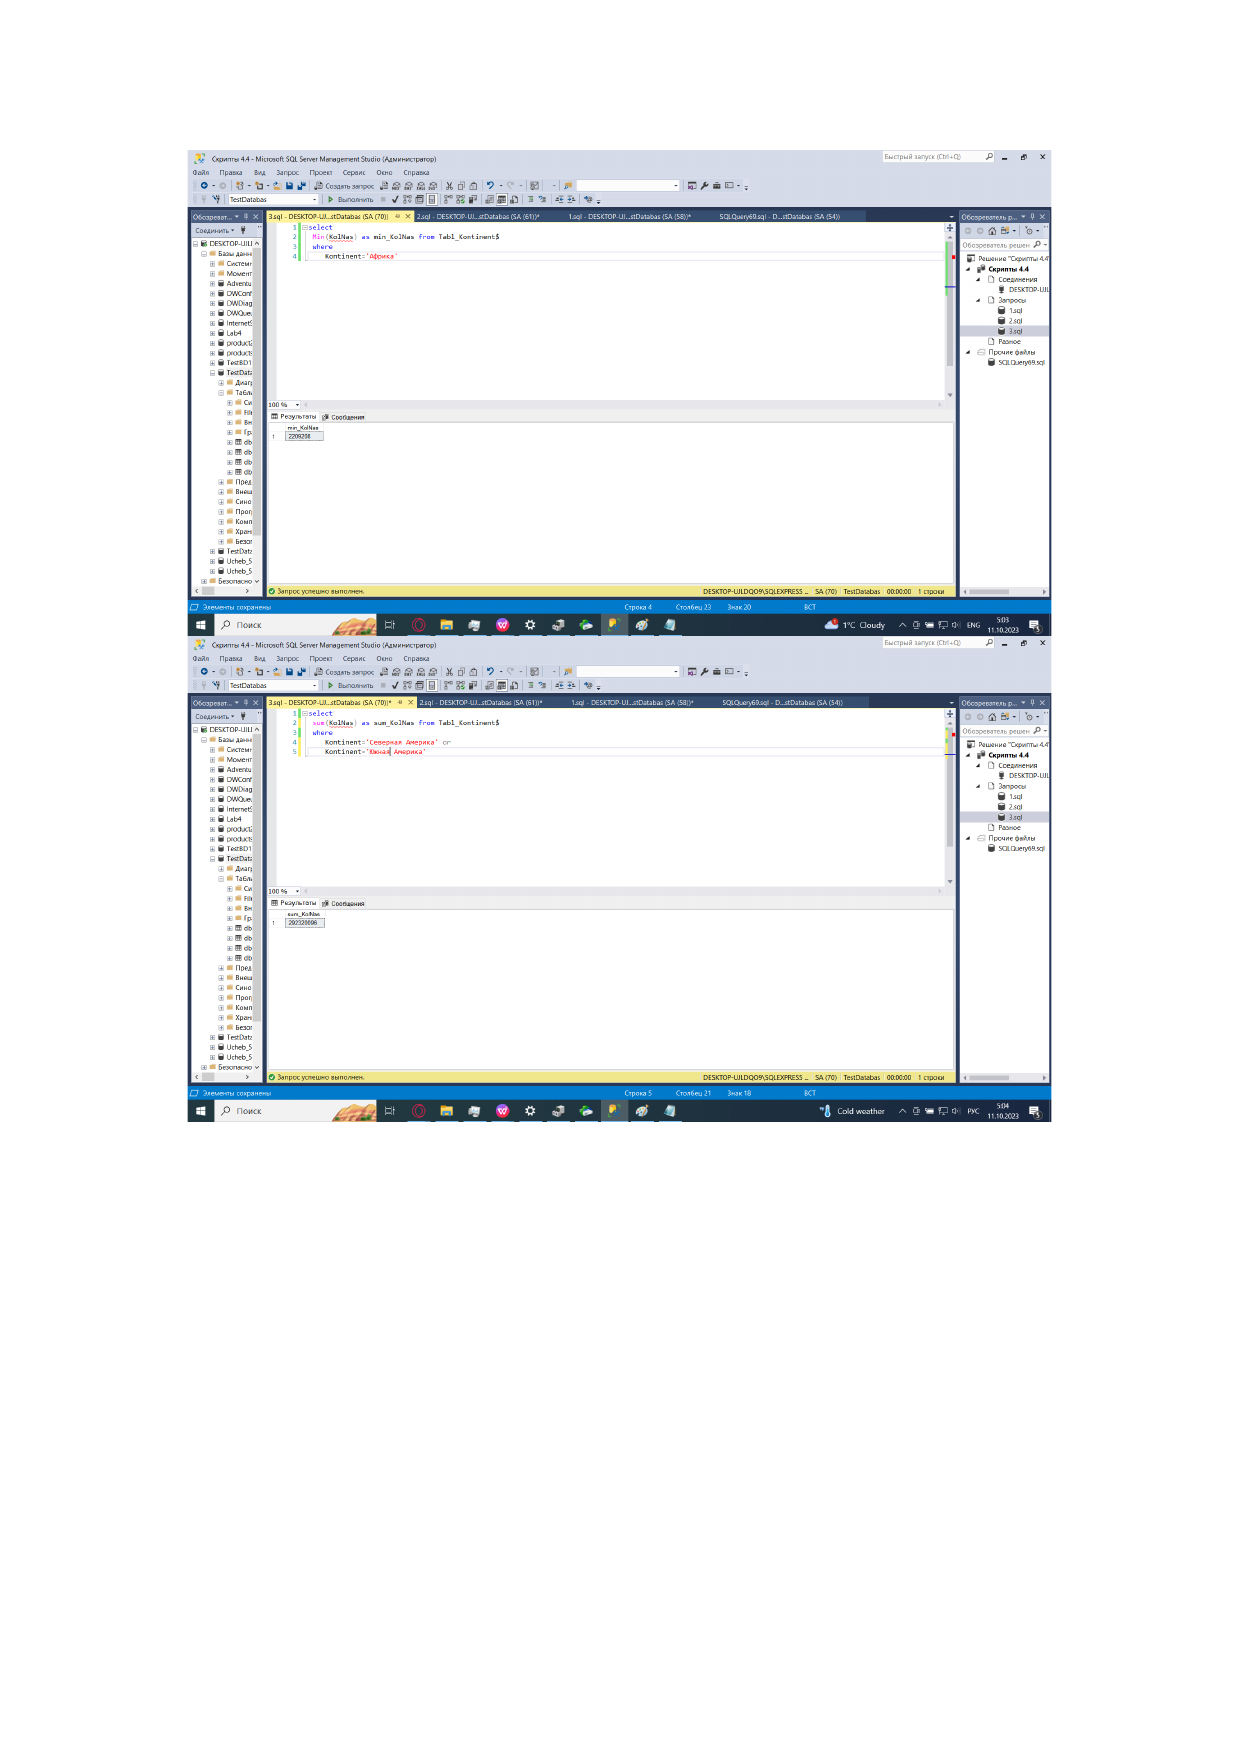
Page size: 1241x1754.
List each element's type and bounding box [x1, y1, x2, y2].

picture [187, 150, 1052, 1122]
